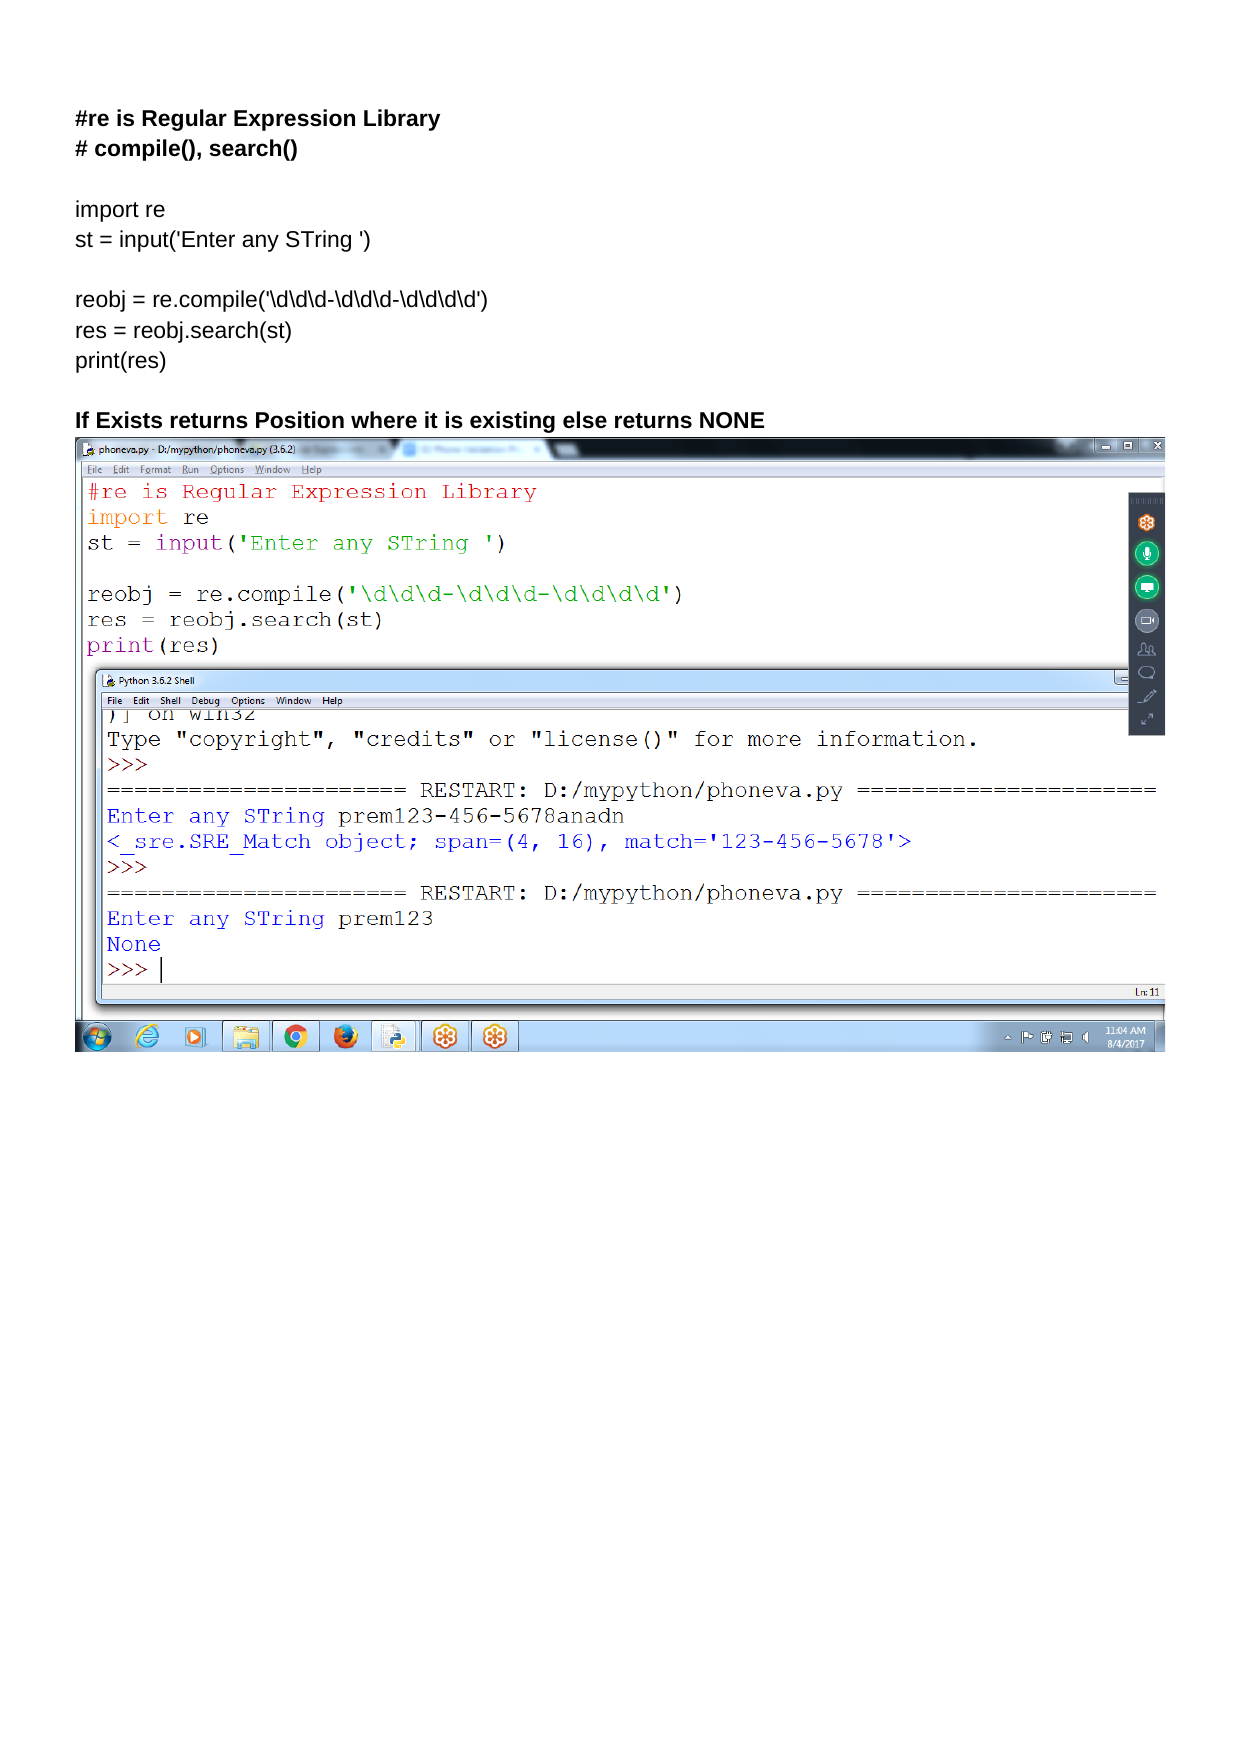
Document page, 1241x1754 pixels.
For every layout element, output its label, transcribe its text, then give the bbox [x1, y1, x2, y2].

text st = input('Enter any STring ') [75, 226, 1165, 252]
text #re is Regular Expression Library [75, 105, 1165, 132]
text res = reobj.search(st) [75, 317, 1165, 343]
text # compile(), search() [75, 135, 1165, 162]
picture [75, 437, 1166, 1052]
text If Exists returns Position where it is existing else returns NONE [75, 407, 1165, 434]
text import re [75, 196, 1165, 222]
text reobj = re.compile('\d\d\d-\d\d\d-\d\d\d\d') [75, 286, 1165, 313]
text print(res) [75, 347, 1165, 373]
